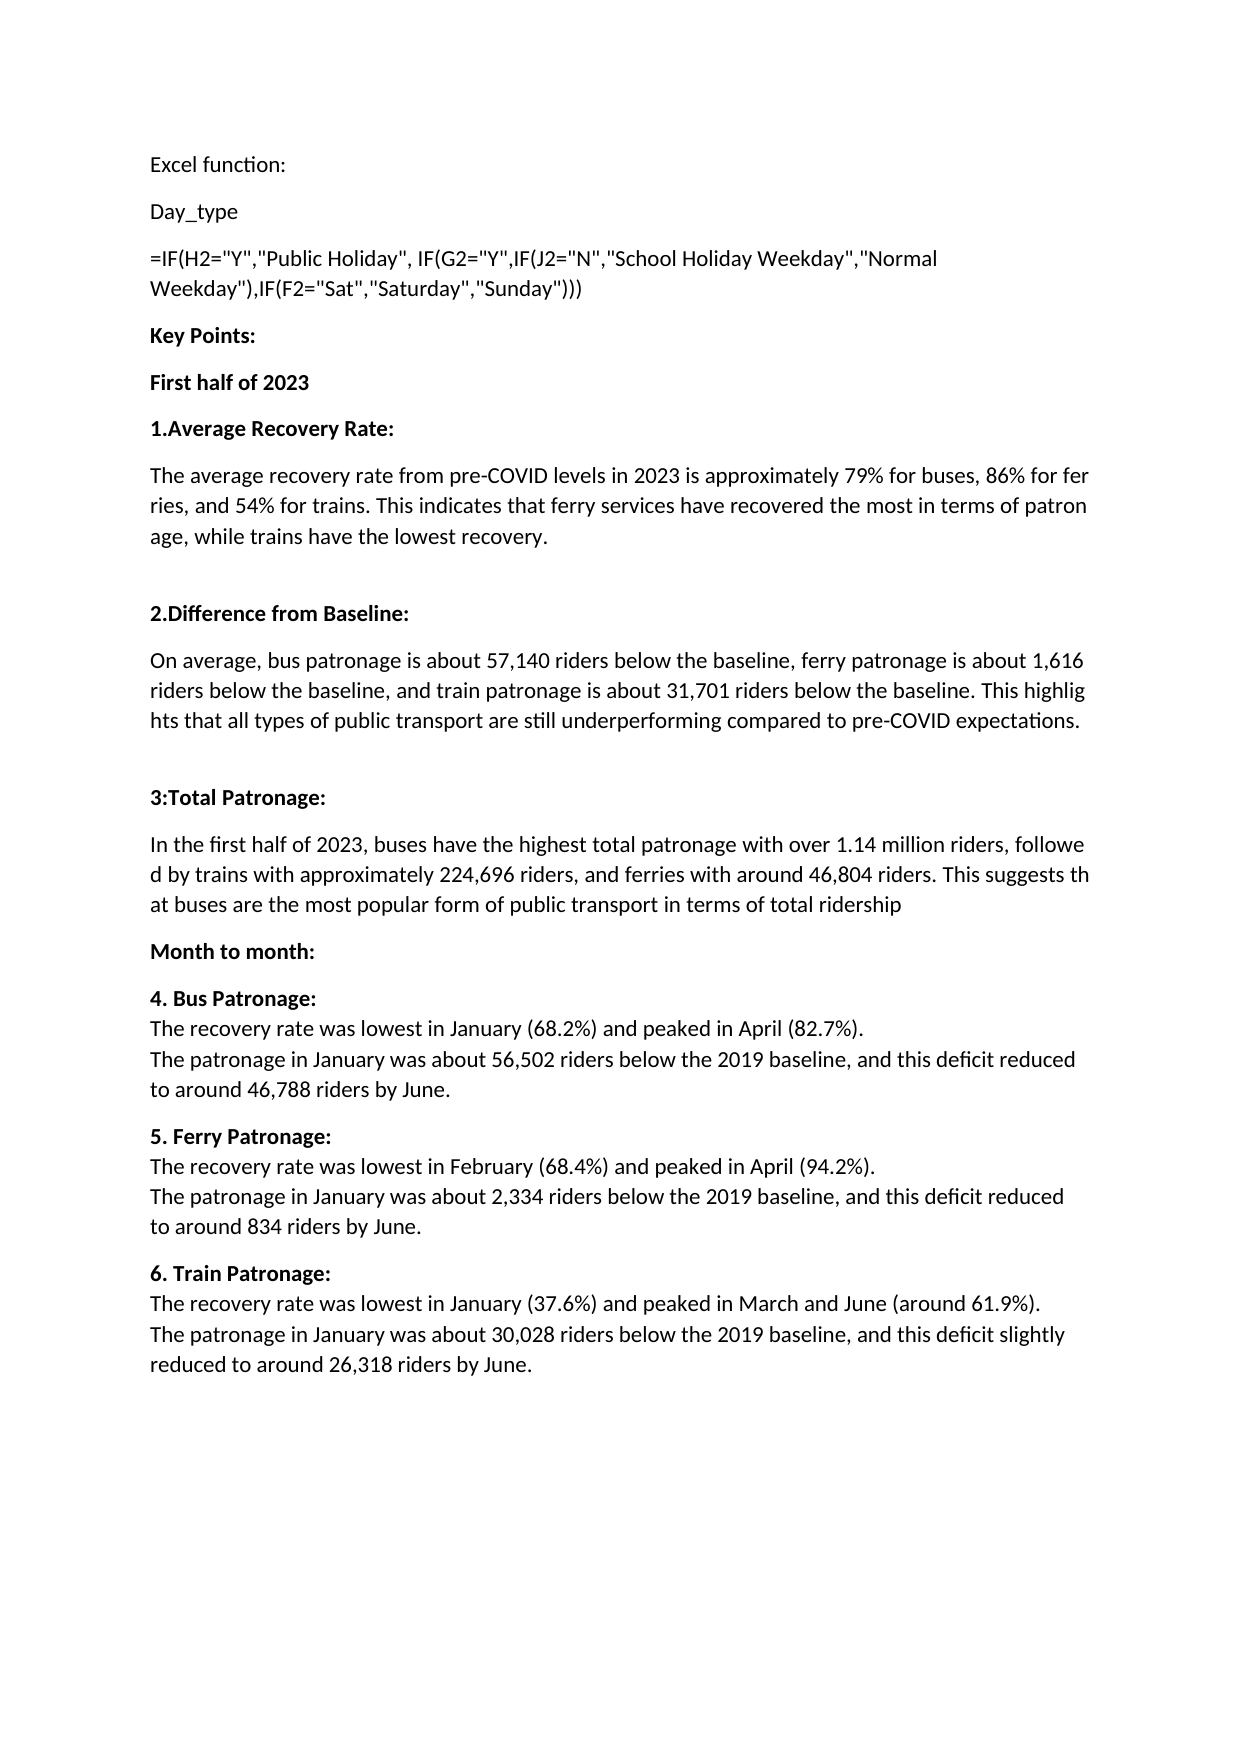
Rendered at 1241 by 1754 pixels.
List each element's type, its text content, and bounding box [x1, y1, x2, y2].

text 2.Difference from Baseline: [150, 569, 1090, 627]
text On average, bus patronage is about 57,140 riders below the baseline, ferry patronage is about 1,616 riders below the baseline, and train patronage is about 31,701 riders below the baseline. This highlights that all types of public transport are still underperforming compared to pre-COVID expectations. [150, 646, 1090, 734]
text Day_type [150, 197, 1090, 225]
text Month to month: [150, 937, 1090, 966]
text 1.Average Recovery Rate: [150, 414, 1090, 443]
text 3:Total Patronage: [150, 753, 1090, 811]
text Key Points: [150, 321, 1090, 349]
text 6. Train Patronage: The recovery rate was lowest in January (37.6%) and peaked in March and June (around 61.9%). The patronage in January was about 30,028 riders below the 2019 baseline, and this deficit slightly reduced to around 26,318 riders by June. [150, 1259, 1090, 1378]
text 4. Bus Patronage: The recovery rate was lowest in January (68.2%) and peaked in April (82.7%). The patronage in January was about 56,502 riders below the 2019 baseline, and this deficit reduced to around 46,788 riders by June. [150, 984, 1090, 1103]
text 5. Ferry Patronage: The recovery rate was lowest in February (68.4%) and peaked in April (94.2%). The patronage in January was about 2,334 riders below the 2019 baseline, and this deficit reduced to around 834 riders by June. [150, 1122, 1090, 1241]
text Excel function: [150, 150, 1090, 178]
text =IF(H2="Y","Public Holiday", IF(G2="Y",IF(J2="N","School Holiday Weekday","Normal Weekday"),IF(F2="Sat","Saturday","Sunday"))) [150, 244, 1090, 302]
text The average recovery rate from pre-COVID levels in 2023 is approximately 79% for buses, 86% for ferries, and 54% for trains. This indicates that ferry services have recovered the most in terms of patronage, while trains have the lowest recovery. [150, 461, 1090, 550]
text First half of 2023 [150, 368, 1090, 396]
text In the first half of 2023, buses have the highest total patronage with over 1.14 million riders, followed by trains with approximately 224,696 riders, and ferries with around 46,804 riders. This suggests that buses are the most popular form of public transport in terms of total ridership [150, 830, 1090, 919]
